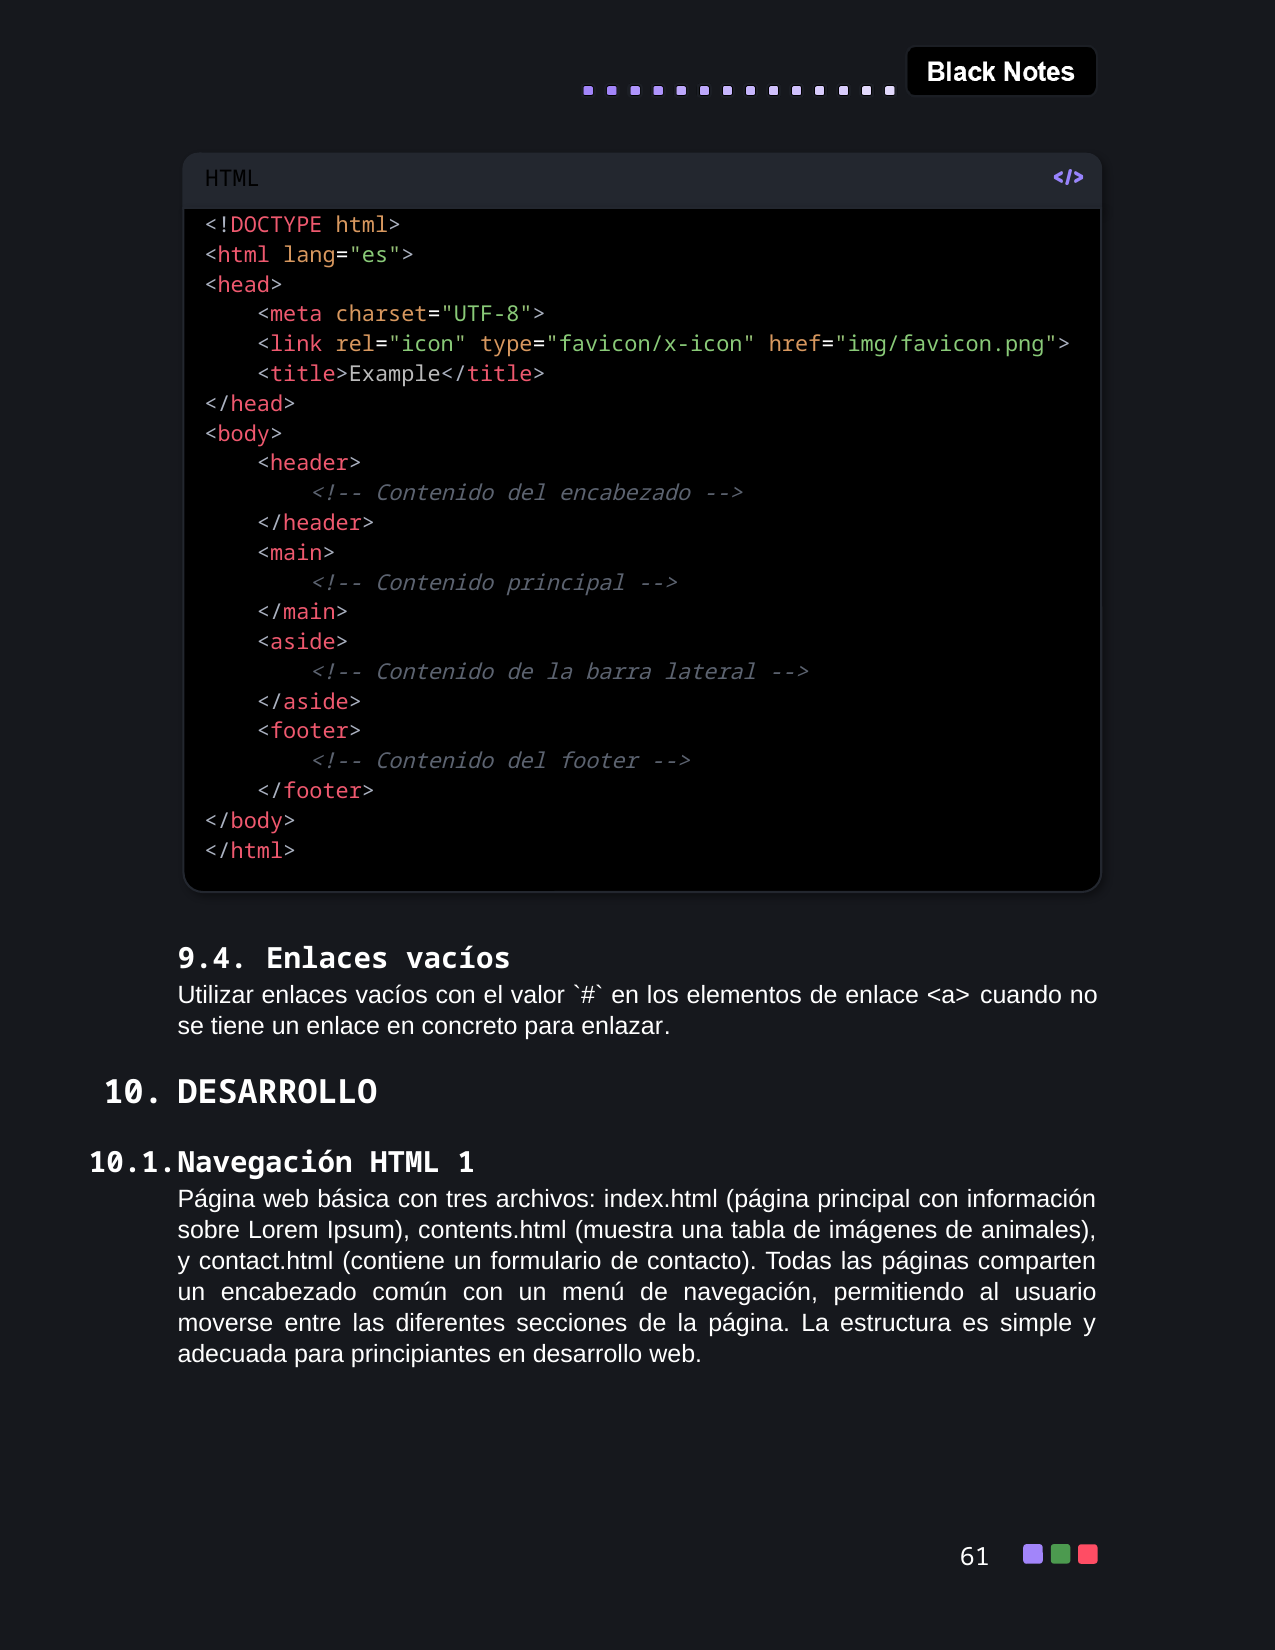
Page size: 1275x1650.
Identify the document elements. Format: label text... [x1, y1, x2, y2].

subtitle Enlaces vacíos [177, 937, 1098, 977]
picture [581, 45, 1098, 98]
subtitle Navegación HTML 1 [88, 1141, 1098, 1181]
text Utilizar enlaces vacíos con el valor `#` en los elementos de enlace <a> cuando no se tiene un enlace en concreto para enlazar. [177, 980, 1098, 1040]
subtitle DESARROLLO [103, 1067, 1098, 1113]
text Página web básica con tres archivos: index.html (página principal con información sobre Lorem Ipsum), contents.html (muestra una tabla de imágenes de animales), y contact.html (contiene un formulario de contacto). Todas las páginas comparten un encabezado común con un menú de navegación, permitiendo al usuario moverse entre las diferentes secciones de la página. La estructura es simple y adecuada para principiantes en desarrollo web. [177, 1184, 1098, 1368]
picture [1053, 162, 1084, 192]
